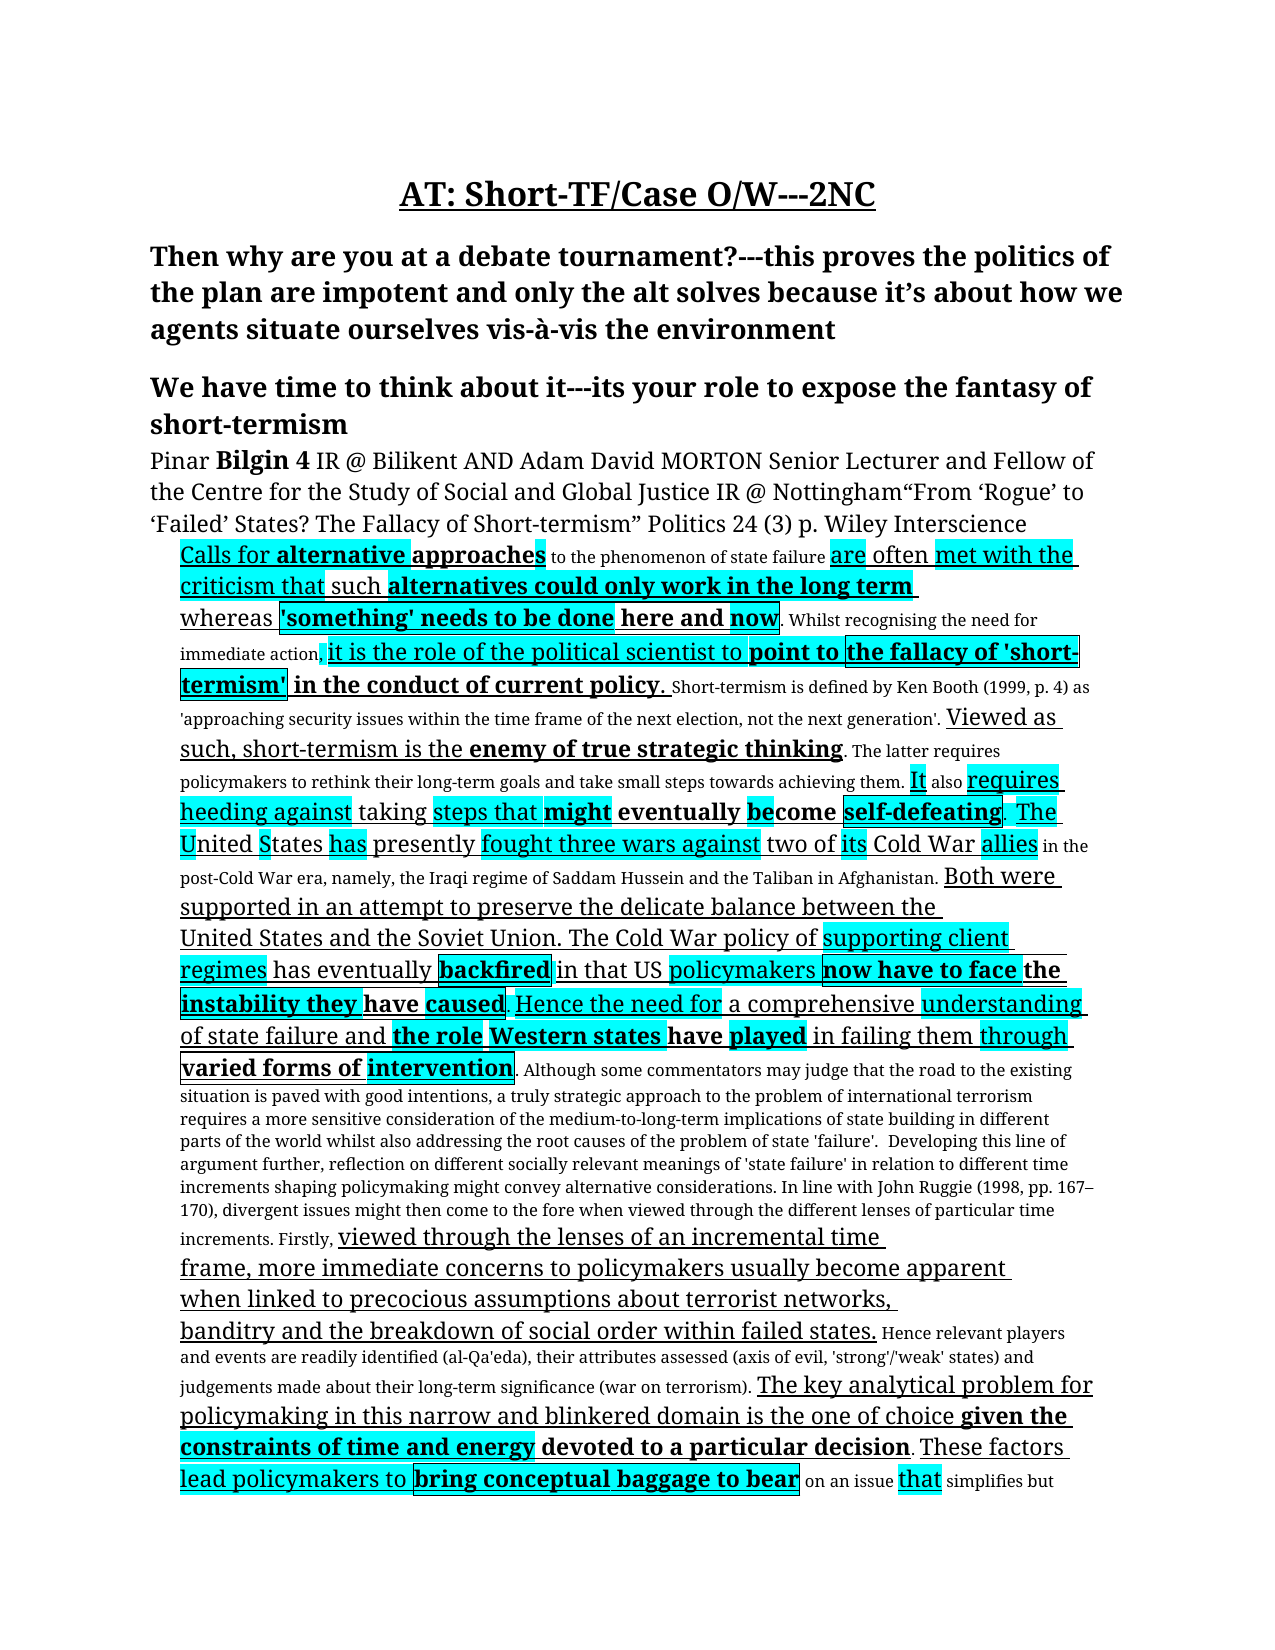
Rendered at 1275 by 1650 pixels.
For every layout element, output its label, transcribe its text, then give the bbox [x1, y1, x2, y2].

text Pinar Bilgin 4 IR @ Bilikent AND Adam David MORTON Senior Lecturer and Fellow of the Centre for the Study of Social and Global Justice IR @ Nottingham“From ‘Rogue’ to ‘Failed’ States? The Fallacy of Short-termism” Politics 24 (3) p. Wiley Interscience [150, 442, 1125, 539]
subtitle Then why are you at a debate tournament?---this proves the politics of the plan are impotent and only the alt solves because it’s about how we agents situate ourselves vis-à-vis the environment [150, 237, 1125, 348]
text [180, 539, 1095, 1496]
subtitle AT: Short-TF/Case O/W---2NC [150, 171, 1125, 216]
subtitle We have time to think about it---its your role to expose the fantasy of short-termism [150, 368, 1125, 442]
